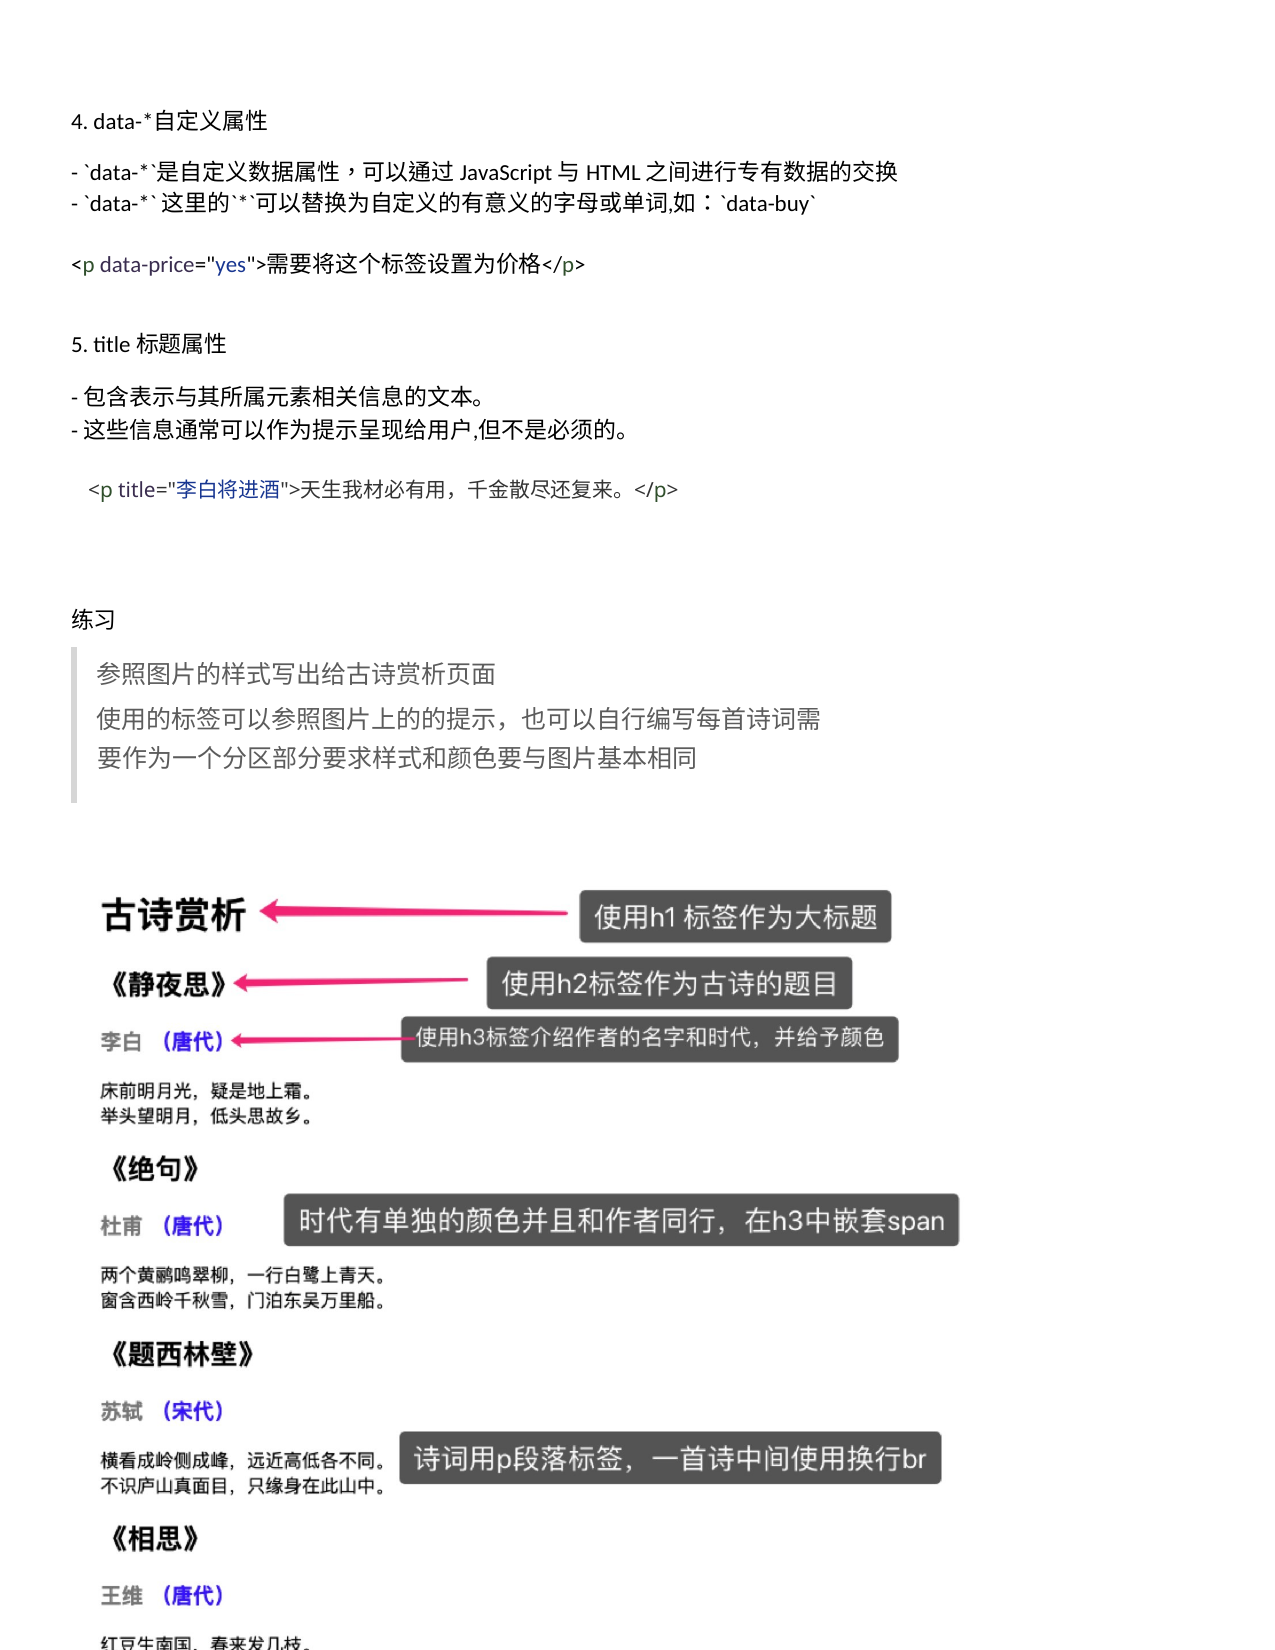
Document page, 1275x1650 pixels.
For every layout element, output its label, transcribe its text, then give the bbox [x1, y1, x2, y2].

text - 包含表示与其所属元素相关信息的文本。 [71, 379, 1206, 412]
text - `data-*` 这里的`*`可以替换为自定义的有意义的字母或单词,如：`data-buy` [71, 187, 1206, 218]
text 参照图⽚的样式写出给古诗赏析⻚⾯ [77, 654, 827, 691]
text <p title="李⽩将进酒">天⽣我材必有⽤，千⾦散尽还复来。</p> [71, 473, 828, 503]
text <p data-price="yes">需要将这个标签设置为价格</p> [71, 246, 1206, 279]
text 4. data-*⾃定义属性 [71, 105, 1206, 136]
text 练习 [71, 602, 1206, 635]
picture [93, 876, 1003, 1650]
text 5. title 标题属性 [71, 326, 1206, 359]
text 使⽤的标签可以参照图⽚上的的提示，也可以⾃⾏编写每⾸诗词需要作为⼀个分区部分要求样式和颜⾊要与图⽚基本相同 [77, 700, 827, 775]
text - 这些信息通常可以作为提示呈现给用户,但不是必须的。 [71, 412, 1206, 445]
text - `data-*`是自定义数据属性，可以通过 JavaScript 与 HTML 之间进行专有数据的交换 [71, 156, 1206, 187]
